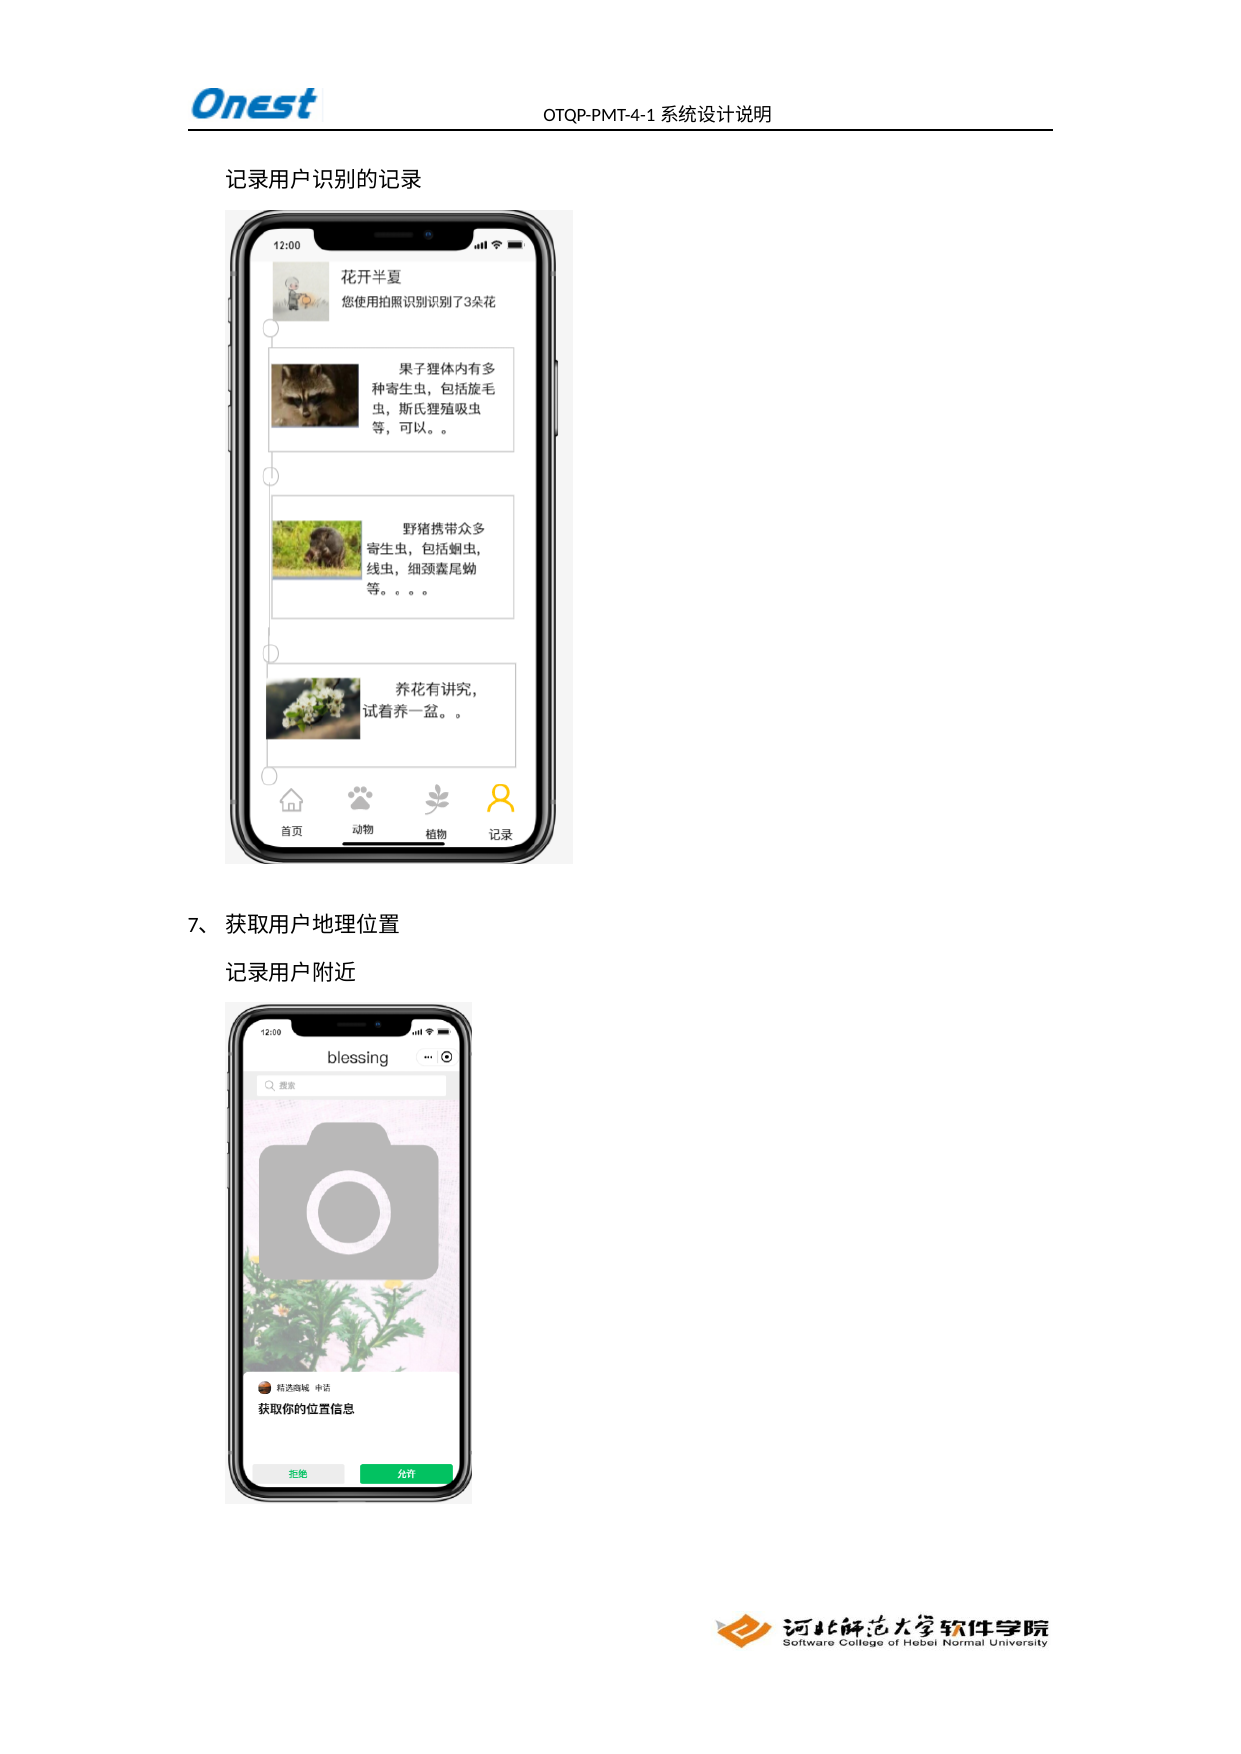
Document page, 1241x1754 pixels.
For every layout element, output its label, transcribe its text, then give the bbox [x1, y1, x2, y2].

picture [225, 1002, 472, 1504]
list 记录用户识别的记录 [225, 162, 1053, 194]
picture [710, 1611, 1053, 1651]
picture [225, 210, 573, 864]
text 记录用户附近 [225, 954, 1053, 987]
list 获取用户地理位置 [187, 906, 1053, 939]
picture [187, 88, 324, 122]
